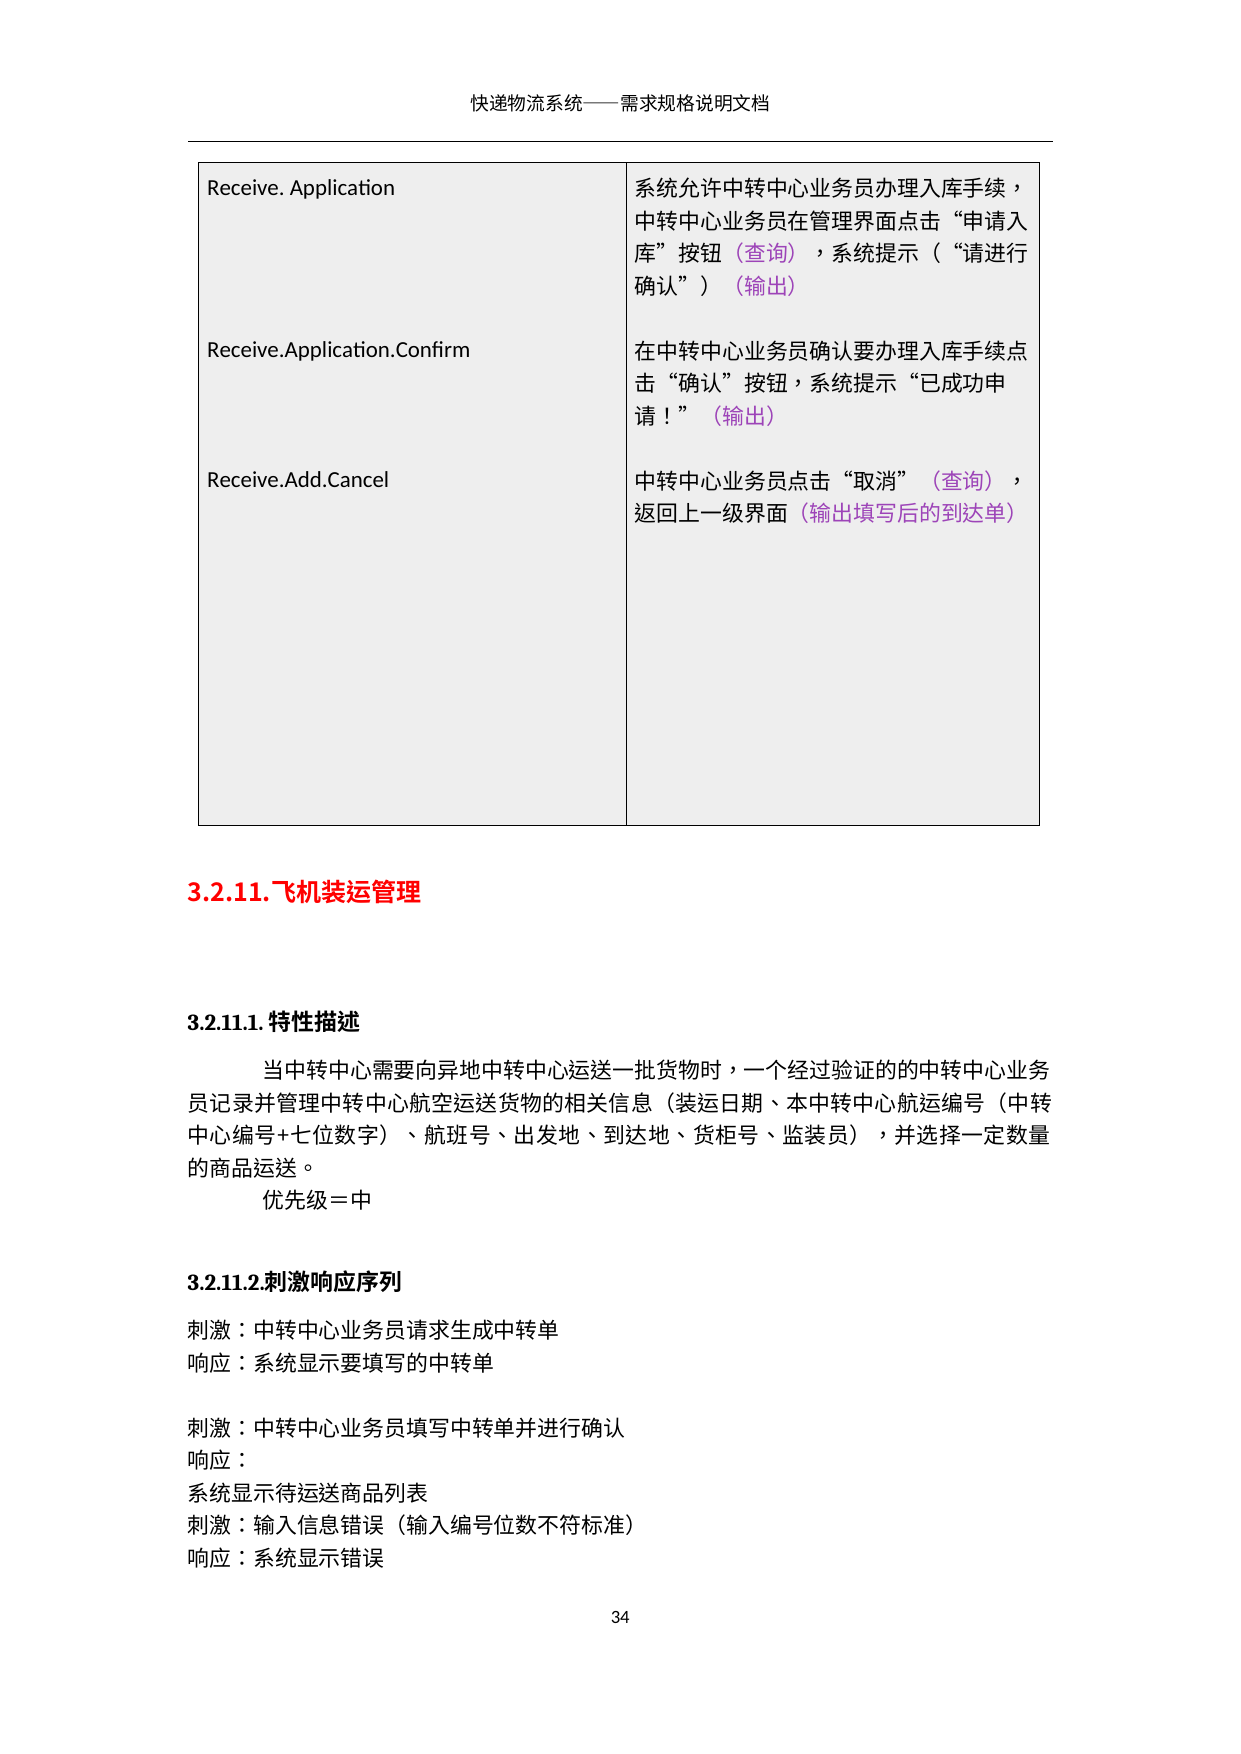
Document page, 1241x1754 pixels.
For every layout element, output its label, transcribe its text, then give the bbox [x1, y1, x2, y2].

text 刺激：中转中心业务员请求生成中转单 [187, 1313, 1053, 1346]
text 系统显示待运送商品列表 [187, 1476, 1053, 1508]
text 3.2.11.1. 特性描述 [187, 988, 1053, 1053]
text 优先级＝中 [187, 1183, 1053, 1216]
text 刺激：输入信息错误（输入编号位数不符标准） [187, 1508, 1053, 1541]
text 响应：系统显示错误 [187, 1541, 1053, 1573]
text 当中转中心需要向异地中转中心运送一批货物时，一个经过验证的的中转中心业务员记录并管理中转中心航空运送货物的相关信息（装运日期、本中转中心航运编号（中转中心编号+七位数字）、航班号、出发地、到达地、货柜号、监装员），并选择一定数量的商品运送。 [187, 1053, 1053, 1183]
table_cell 系统允许中转中心业务员办理入库手续，中转中心业务员在管理界面点击“申请入库”按钮（查询），系统提示（“请进行确认”）（输出） 在中转中心业务员确认要办理入库手续点击“确认”按钮，系统提示“已成功申请！”（输出） 中转中心业务员点击“取消”（查询），返回上一级界面（输出填写后的到达单） [627, 163, 1039, 825]
table_cell Receive. Application Receive.Application.Confirm Receive.Add.Cancel [199, 163, 626, 825]
text 3.2.11.飞机装运管理 [187, 858, 1053, 923]
text 响应：系统显示要填写的中转单 [187, 1346, 1053, 1378]
text 响应： [187, 1443, 1053, 1476]
text 刺激：中转中心业务员填写中转单并进行确认 [187, 1411, 1053, 1443]
text 3.2.11.2.刺激响应序列 [187, 1248, 1053, 1313]
